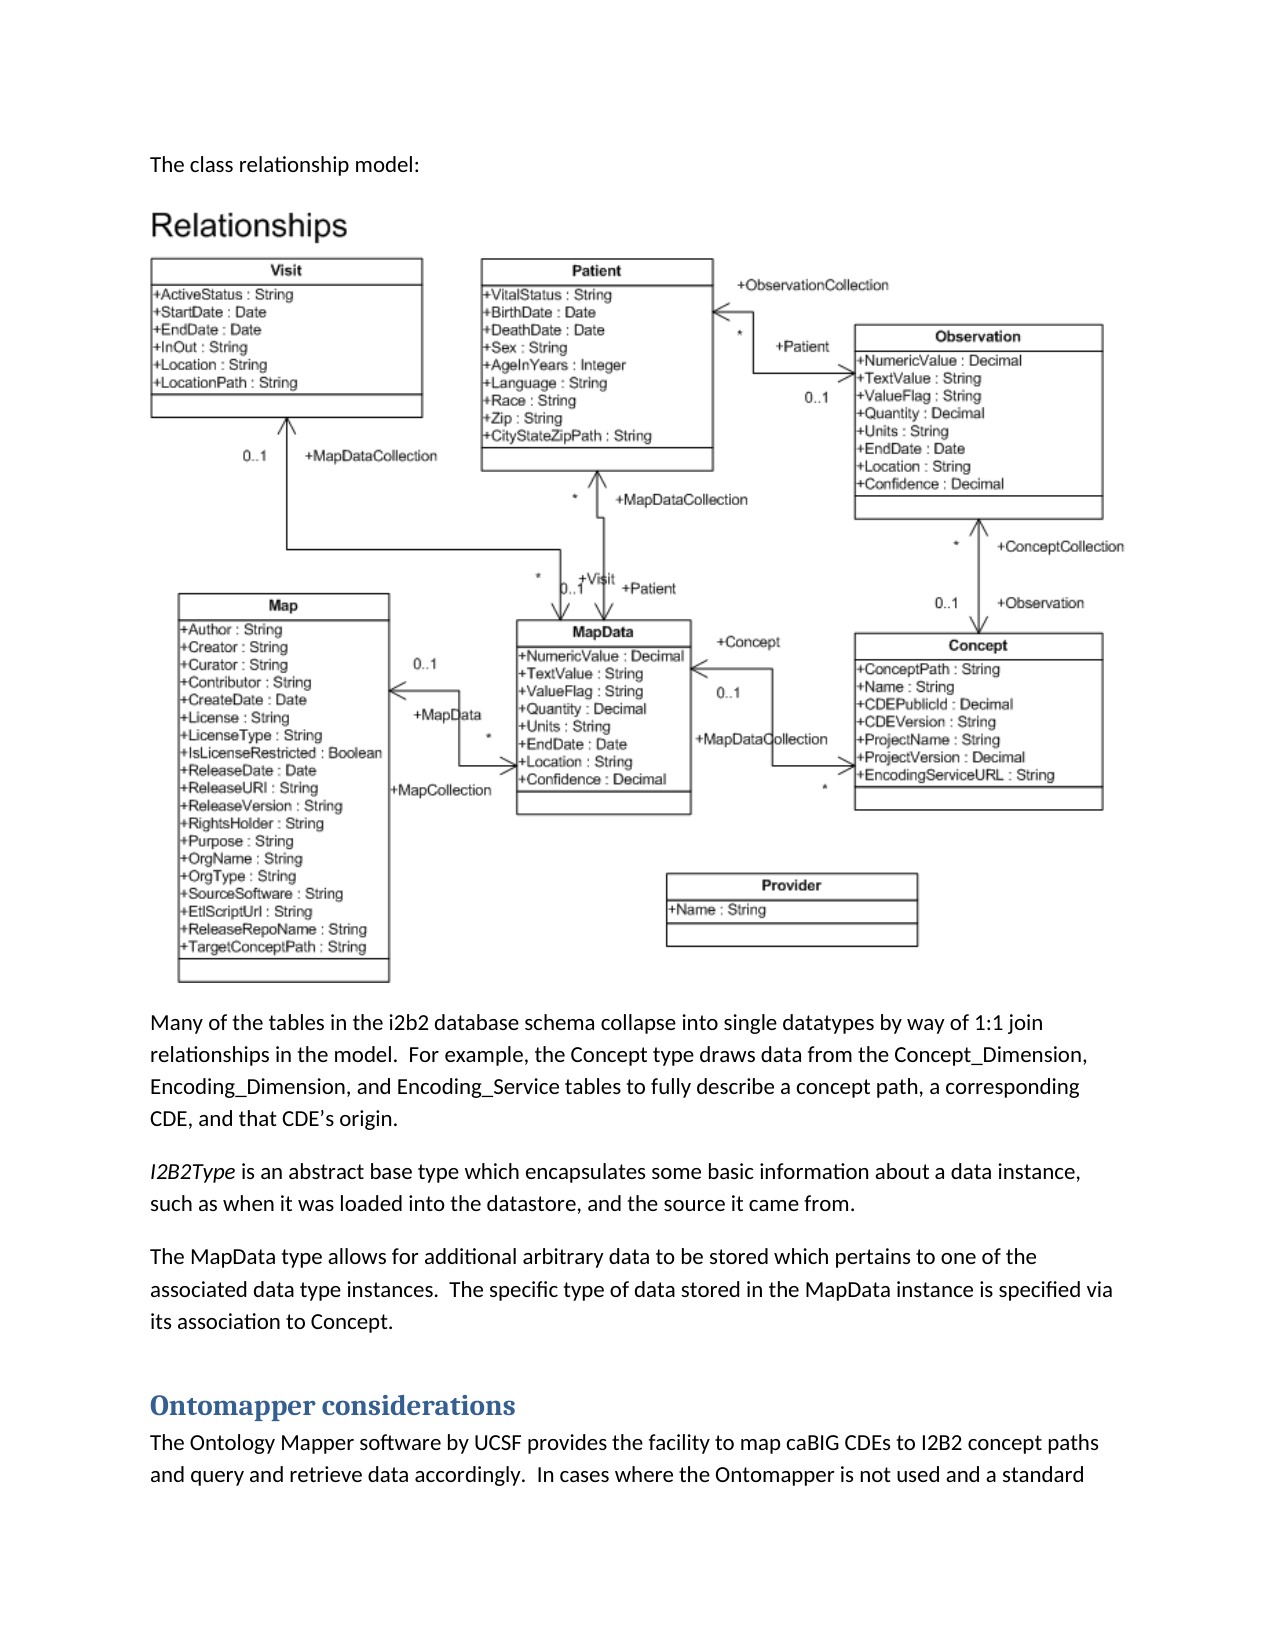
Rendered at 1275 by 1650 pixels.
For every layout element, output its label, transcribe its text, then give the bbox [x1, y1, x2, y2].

text Many of the tables in the i2b2 database schema collapse into single datatypes by way of 1:1 join relationships in the model. For example, the Concept type draws data from the Concept_Dimension, Encoding_Dimension, and Encoding_Service tables to fully describe a concept path, a corresponding CDE, and that CDE’s origin. [150, 1008, 1125, 1132]
picture [150, 203, 1125, 983]
text I2B2Type is an abstract base type which encapsulates some basic information about a data instance, such as when it was loaded into the datastore, and the source it came from. [150, 1157, 1125, 1217]
subtitle Ontomapper considerations [150, 1389, 1125, 1423]
text The MapData type allows for additional arbitrary data to be stored which pertains to one of the associated data type instances. The specific type of data stored in the MapData instance is specified via its association to Concept. [150, 1242, 1125, 1335]
text The class relationship model: [150, 150, 1125, 178]
